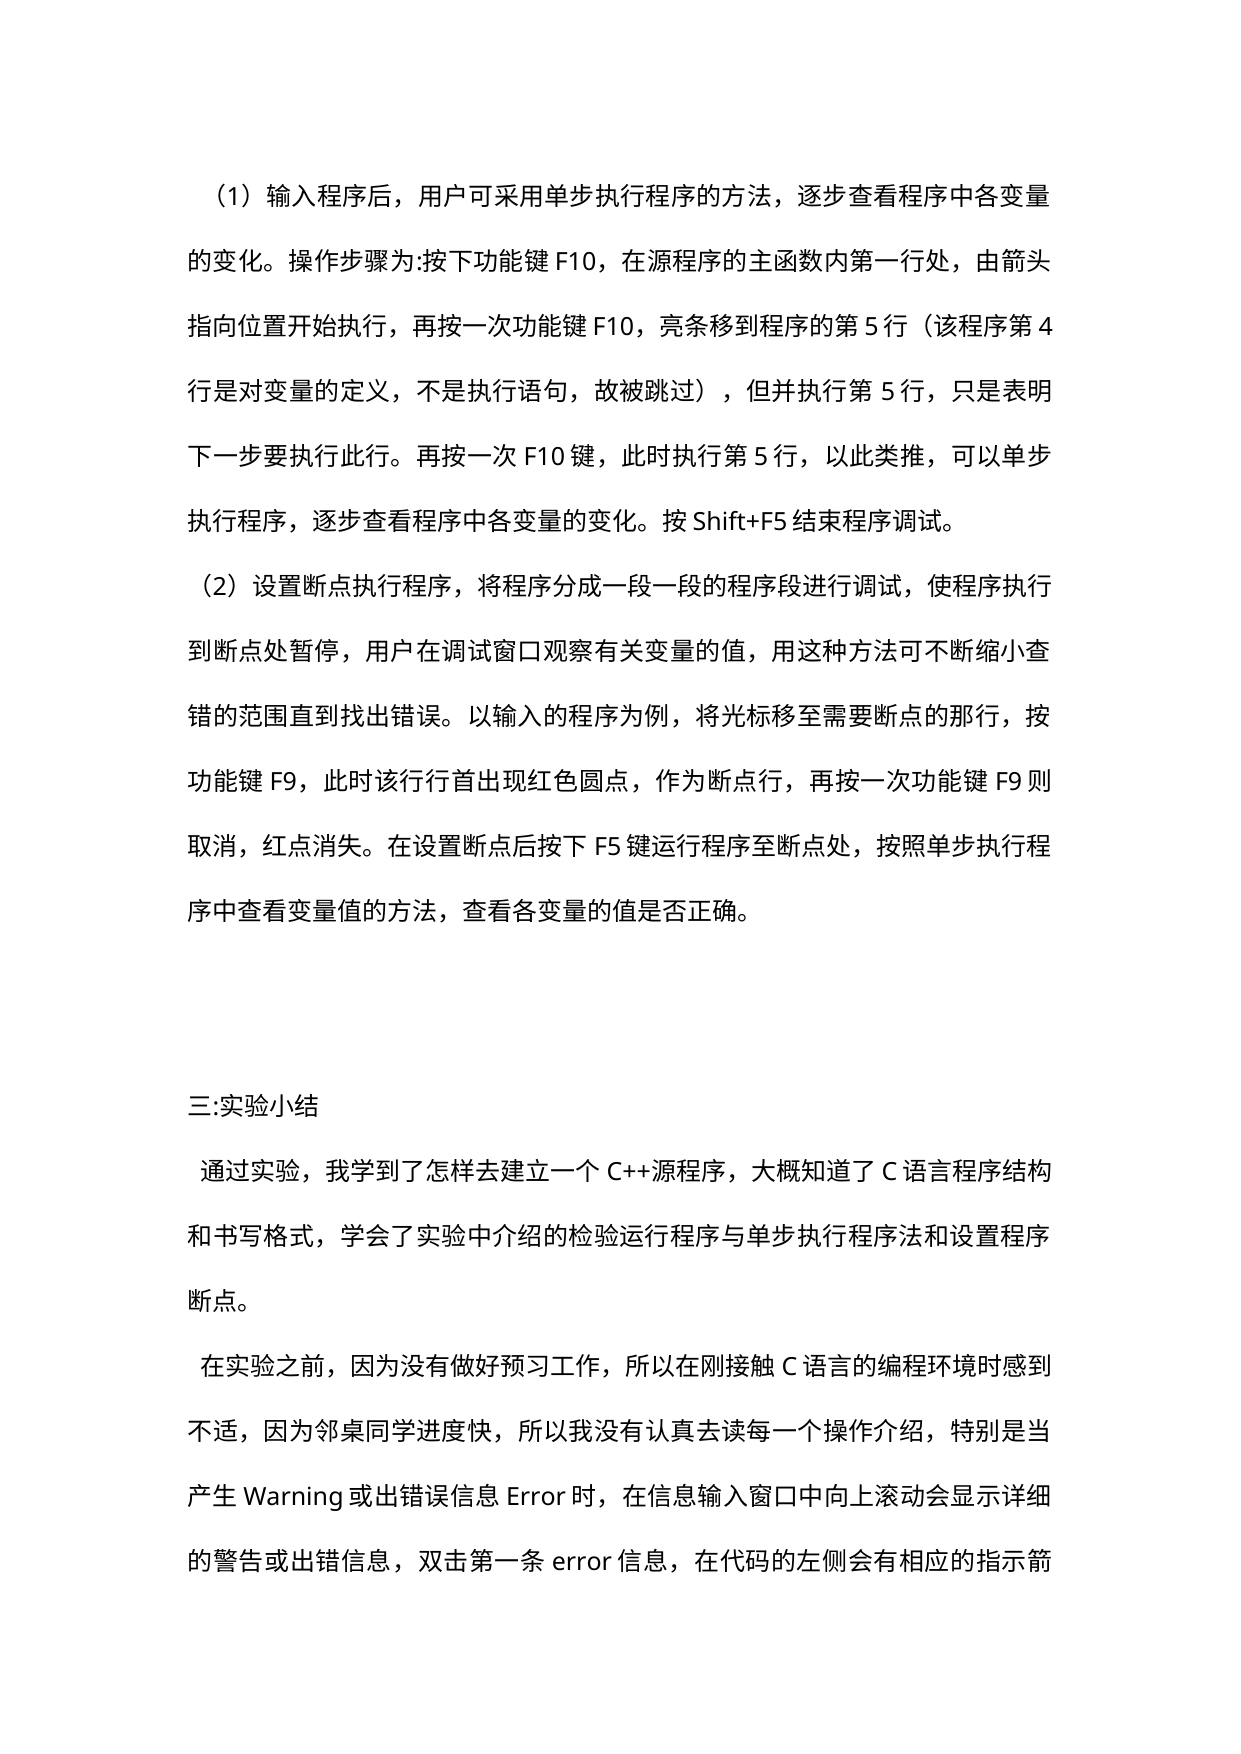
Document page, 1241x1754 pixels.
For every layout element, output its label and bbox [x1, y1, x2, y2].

text [187, 162, 1053, 1592]
